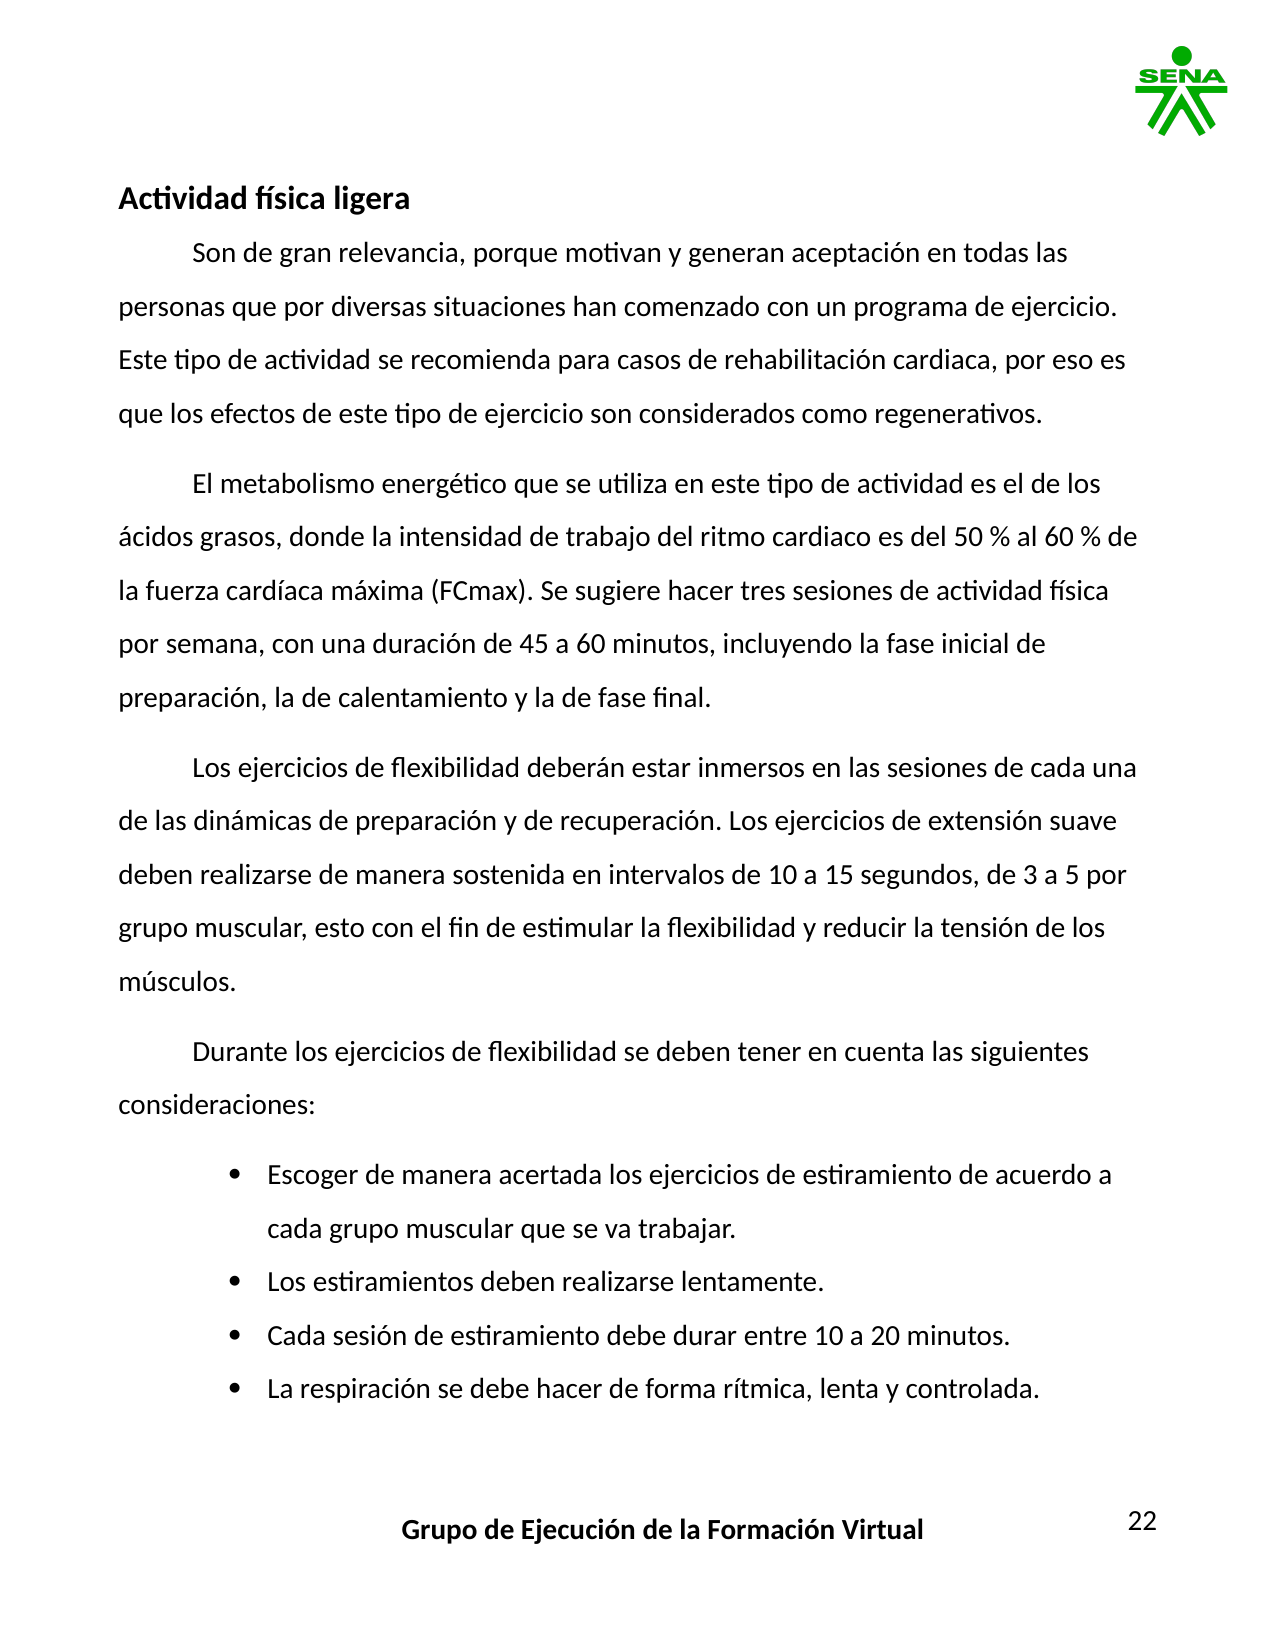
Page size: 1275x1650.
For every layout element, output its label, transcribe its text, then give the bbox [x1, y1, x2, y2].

text Los ejercicios de flexibilidad deberán estar inmersos en las sesiones de cada una de las dinámicas de preparación y de recuperación. Los ejercicios de extensión suave deben realizarse de manera sostenida en intervalos de 10 a 15 segundos, de 3 a 5 por grupo muscular, esto con el fin de estimular la flexibilidad y reducir la tensión de los músculos. [118, 749, 1157, 998]
picture [1135, 46, 1228, 136]
text El metabolismo energético que se utiliza en este tipo de actividad es el de los ácidos grasos, donde la intensidad de trabajo del ritmo cardiaco es del 50 % al 60 % de la fuerza cardíaca máxima (FCmax). Se sugiere hacer tres sesiones de actividad física por semana, con una duración de 45 a 60 minutos, incluyendo la fase inicial de preparación, la de calentamiento y la de fase final. [118, 465, 1157, 714]
list Cada sesión de estiramiento debe durar entre 10 a 20 minutos. [229, 1317, 1157, 1352]
text Durante los ejercicios de flexibilidad se deben tener en cuenta las siguientes consideraciones: [118, 1033, 1157, 1122]
subtitle Actividad física ligera [118, 177, 1157, 218]
list Los estiramientos deben realizarse lentamente. [229, 1263, 1157, 1299]
list La respiración se debe hacer de forma rítmica, lenta y controlada. [229, 1370, 1157, 1406]
list Escoger de manera acertada los ejercicios de estiramiento de acuerdo a cada grupo muscular que se va trabajar. [229, 1156, 1157, 1245]
